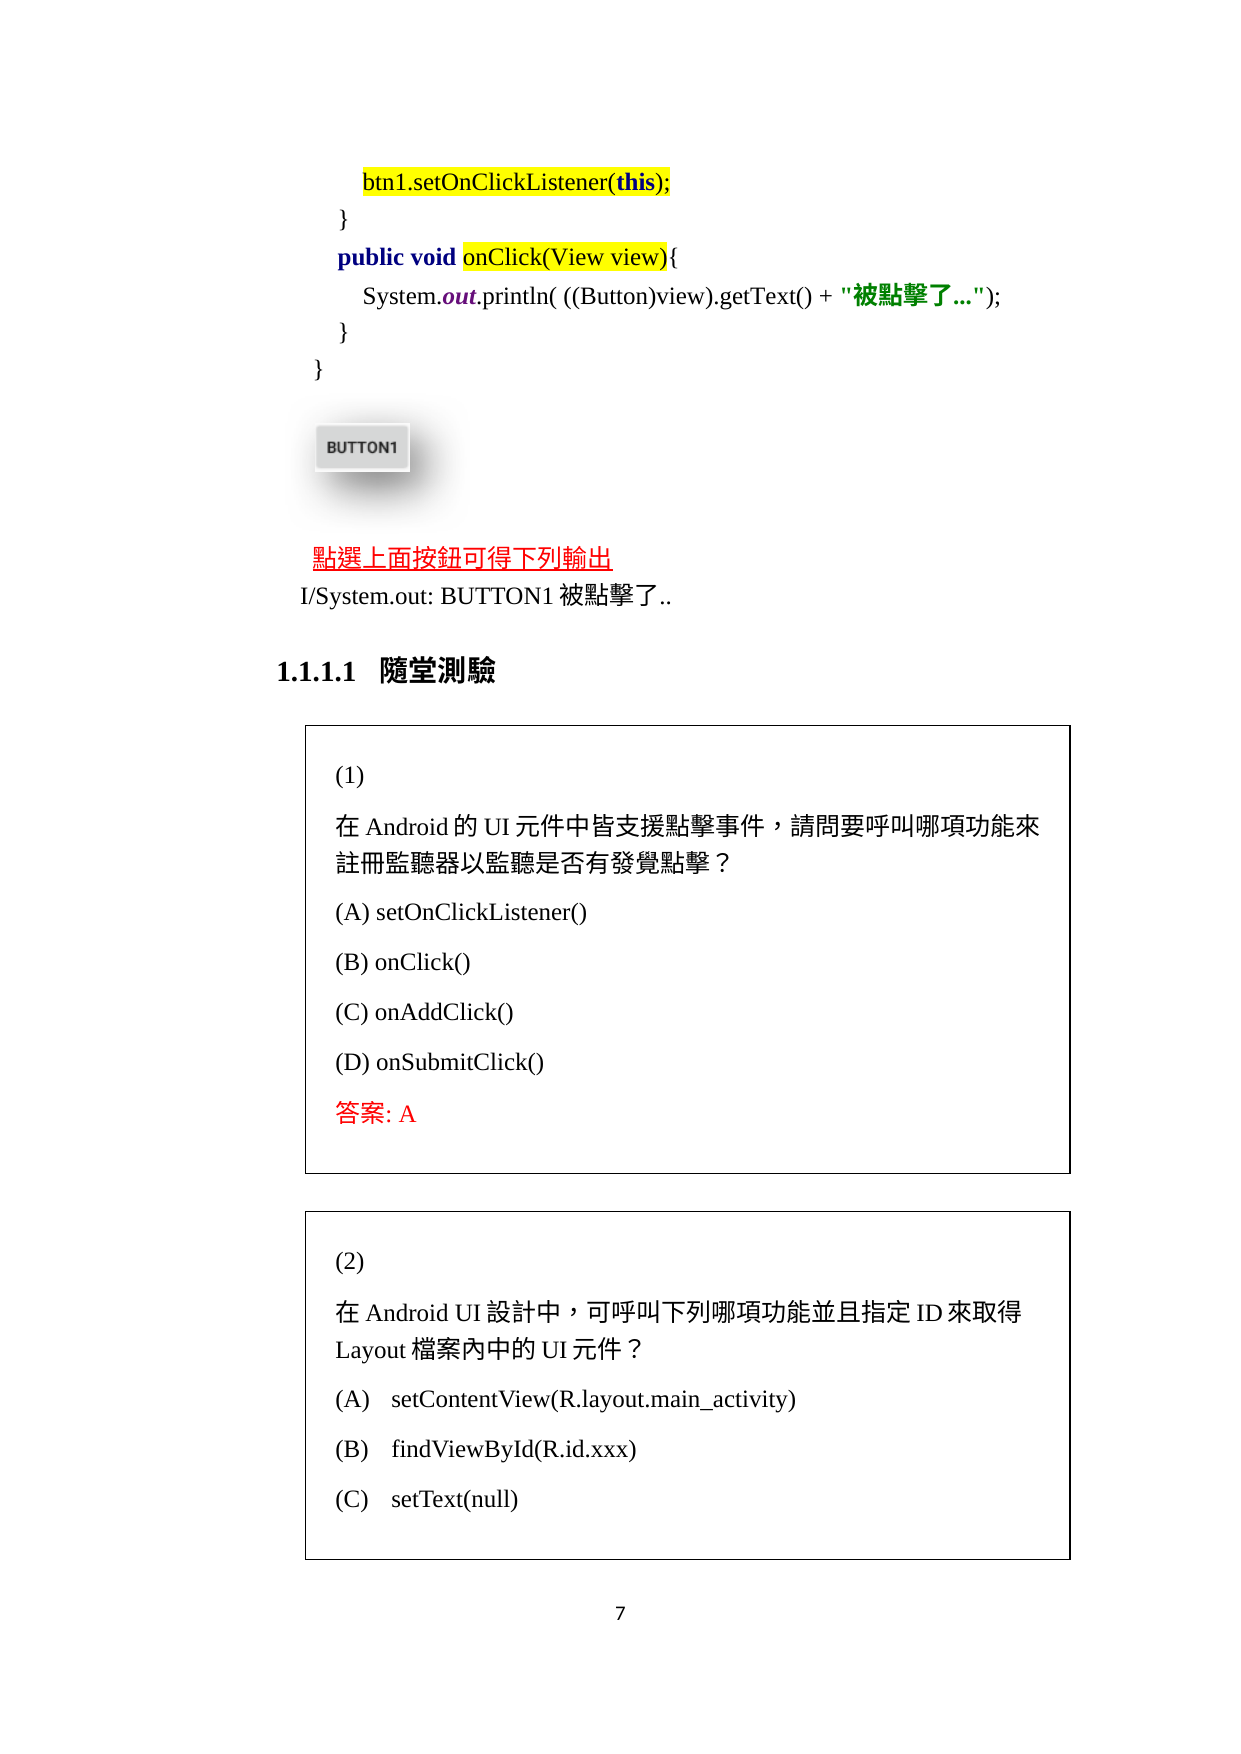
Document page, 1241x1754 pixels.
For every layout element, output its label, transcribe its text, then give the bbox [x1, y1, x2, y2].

table_header (1) 在Android的UI元件中皆支援點擊事件，請問要呼叫哪項功能來註冊監聽器以監聽是否有發覺點擊？ (A) setOnClickListener() (B) onClick() (C) onAddClick() (D) onSubmitClick() 答案: A [306, 726, 1069, 1173]
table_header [306, 1212, 1069, 1559]
text I/System.out: BUTTON1被點擊了.. [287, 575, 1053, 612]
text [312, 162, 1053, 387]
subtitle 隨堂測驗 [276, 631, 1053, 706]
picture [315, 423, 410, 472]
text 點選上面按鈕可得下列輸出 [312, 537, 1053, 575]
